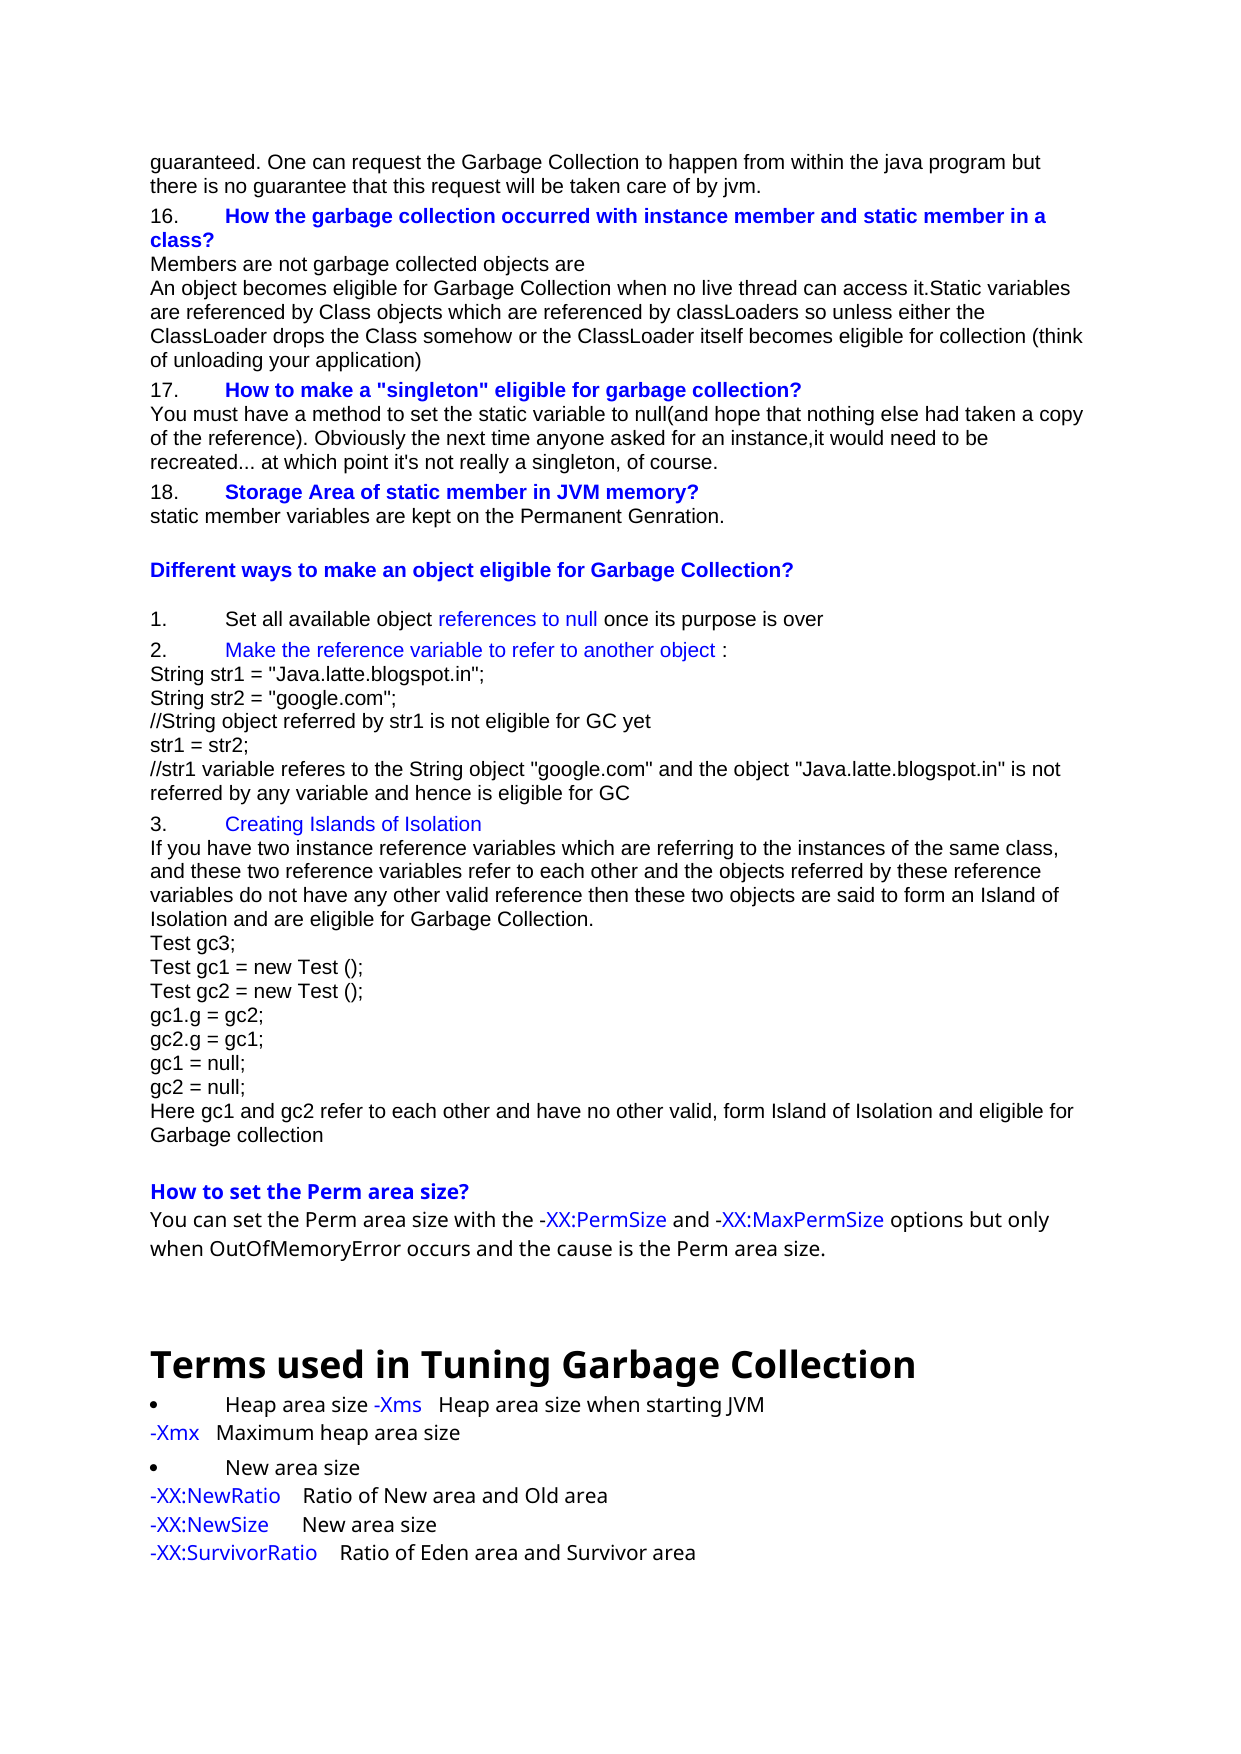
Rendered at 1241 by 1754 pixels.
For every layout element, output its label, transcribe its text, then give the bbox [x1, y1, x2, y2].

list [150, 150, 1090, 198]
list Set all available object references to null once its purpose is over [150, 607, 1090, 631]
list New area size -XX:NewRatio Ratio of New area and Old area -XX:NewSize New area size -XX:SurvivorRatio Ratio of Eden area and Survivor area [150, 1453, 1090, 1567]
text Different ways to make an object eligible for Garbage Collection? [150, 558, 1090, 582]
list How the garbage collection occurred with instance member and static member in a class? Members are not garbage collected objects are An object becomes eligible for Garbage Collection when no live thread can access it.Static variables are referenced by Class objects which are referenced by classLoaders so unless either the ClassLoader drops the Class somehow or the ClassLoader itself becomes eligible for collection (think of unloading your application) [150, 204, 1090, 372]
list Make the reference variable to refer to another object : String str1 = "Java.latte.blogspot.in"; String str2 = "google.com"; //String object referred by str1 is not eligible for GC yet str1 = str2; //str1 variable referes to the String object "google.com" and the object "Java.latte.blogspot.in" is not referred by any variable and hence is eligible for GC [150, 637, 1090, 805]
list Storage Area of static member in JVM memory? static member variables are kept on the Permanent Genration. [150, 480, 1090, 528]
list How to make a "singleton" eligible for garbage collection? You must have a method to set the static variable to null(and hope that nothing else had taken a copy of the reference). Obviously the next time anyone asked for an instance,it would need to be recreated... at which point it's not really a singleton, of course. [150, 378, 1090, 474]
list Heap area size -Xms Heap area size when starting JVM -Xmx Maximum heap area size [150, 1390, 1090, 1447]
list Creating Islands of Isolation If you have two instance reference variables which are referring to the instances of the same class, and these two reference variables refer to each other and the objects referred by these reference variables do not have any other valid reference then these two objects are said to form an Island of Isolation and are eligible for Garbage Collection. Test gc3; Test gc1 = new Test (); Test gc2 = new Test (); gc1.g = gc2; gc2.g = gc1; gc1 = null; gc2 = null; Here gc1 and gc2 refer to each other and have no other valid, form Island of Isolation and eligible for Garbage collection [150, 811, 1090, 1147]
text How to set the Perm area size? You can set the Perm area size with the -XX:PermSize and -XX:MaxPermSize options but only when OutOfMemoryError occurs and the cause is the Perm area size. Terms used in Tuning Garbage Collection [150, 1153, 1090, 1390]
